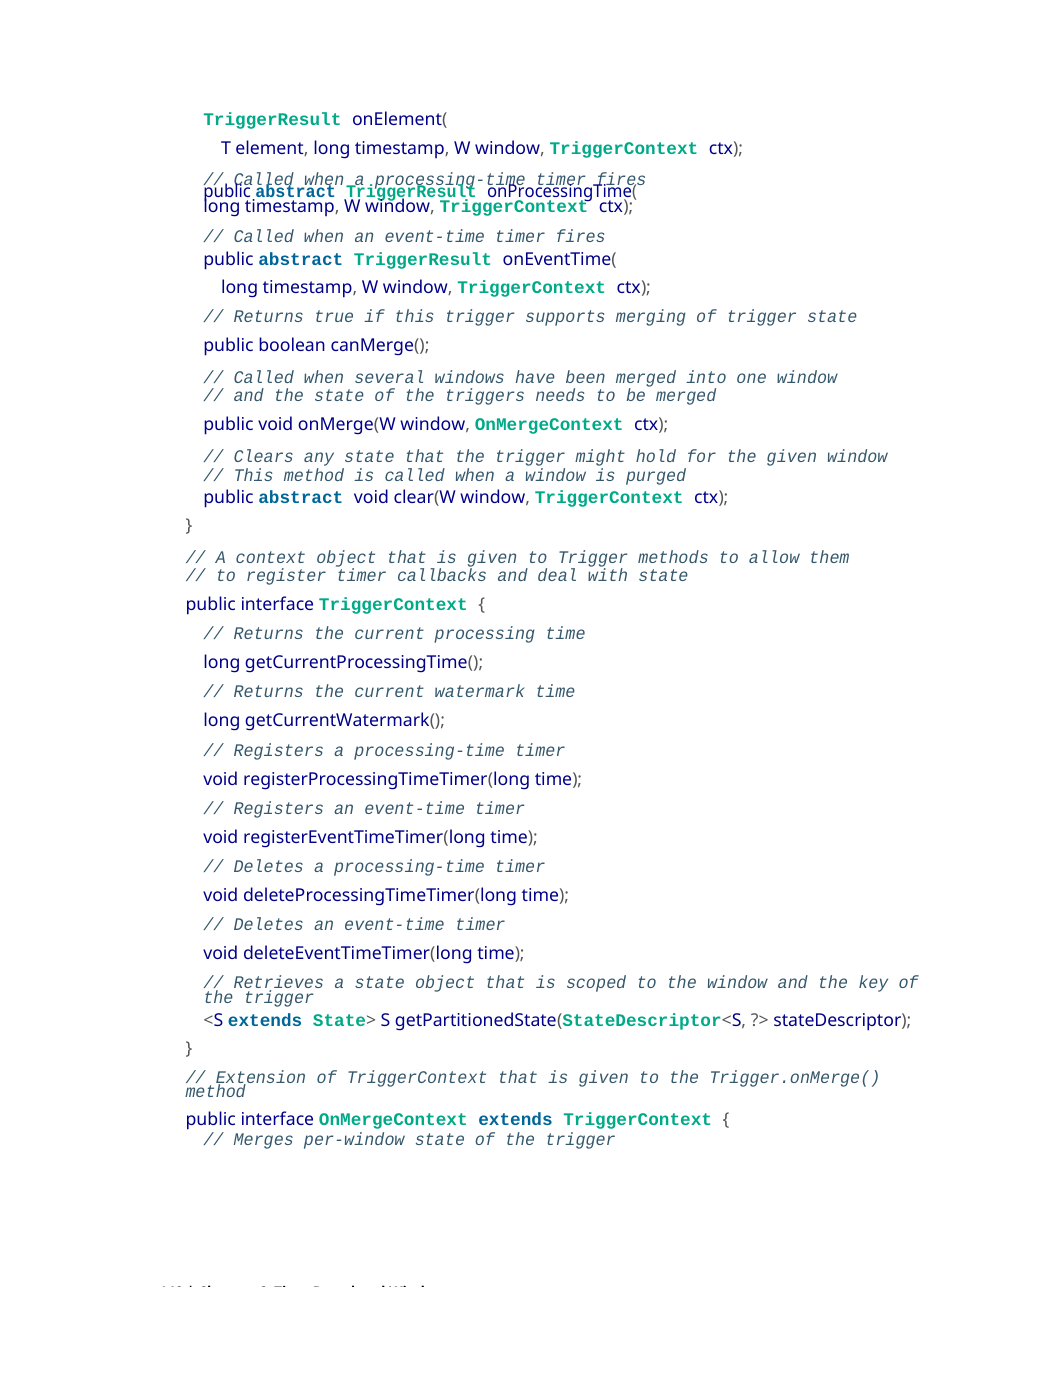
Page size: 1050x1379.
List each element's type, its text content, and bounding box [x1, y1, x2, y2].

text // Called when a processing-time timer fires public abstract TriggerResult onProcessingTime( long timestamp, W window, TriggerContext ctx); [203, 175, 648, 217]
text // This method is called when a window is purged [203, 469, 950, 484]
text // Extension of TriggerContext that is given to the Trigger.onMerge() method [185, 1071, 950, 1101]
text long getCurrentProcessingTime(); [203, 643, 950, 675]
text long timestamp, W window, TriggerContext ctx); [221, 270, 950, 299]
text // Returns the current watermark time [203, 686, 950, 701]
text // Merges per-window state of the trigger [203, 1131, 950, 1148]
text void registerEventTimeTimer(long time); [203, 817, 950, 850]
text public void onMerge(W window, OnMergeContext ctx); [203, 404, 950, 437]
text T element, long timestamp, W window, TriggerContext ctx); [221, 131, 950, 161]
text public boolean canMerge(); [203, 325, 950, 357]
text // and the state of the triggers needs to be merged [203, 389, 950, 404]
text // Retrieves a state object that is scoped to the window and the key of the trigger [203, 977, 950, 1007]
text // A context object that is given to Trigger methods to allow them [185, 548, 950, 568]
text public interface TriggerContext { [185, 585, 950, 617]
text // Called when an event-time timer fires [203, 231, 950, 246]
text // Deletes a processing-time timer [203, 861, 950, 875]
text void deleteProcessingTimeTimer(long time); [203, 875, 950, 908]
text public interface OnMergeContext extends TriggerContext { [185, 1101, 950, 1131]
text long getCurrentWatermark(); [203, 701, 950, 733]
text void registerProcessingTimeTimer(long time); [203, 759, 950, 792]
text } [185, 508, 950, 538]
text // Deletes an event-time timer [203, 919, 950, 933]
text // Called when several windows have been merged into one window [203, 368, 950, 388]
text // Registers a processing-time timer [203, 744, 950, 759]
text TriggerResult onElement( [203, 104, 950, 131]
text public abstract void clear(W window, TriggerContext ctx); [203, 484, 950, 508]
text public abstract TriggerResult onEventTime( [203, 246, 950, 270]
text } [185, 1031, 950, 1060]
text // Registers an event-time timer [203, 802, 950, 817]
text // to register timer callbacks and deal with state [185, 570, 950, 585]
text <S extends State> S getPartitionedState(StateDescriptor<S, ?> stateDescriptor); [203, 1007, 950, 1031]
text // Returns the current processing time [203, 628, 950, 643]
text // Returns true if this trigger supports merging of trigger state [203, 310, 950, 325]
text void deleteEventTimeTimer(long time); [203, 933, 950, 966]
text // Clears any state that the trigger might hold for the given window [203, 448, 950, 468]
